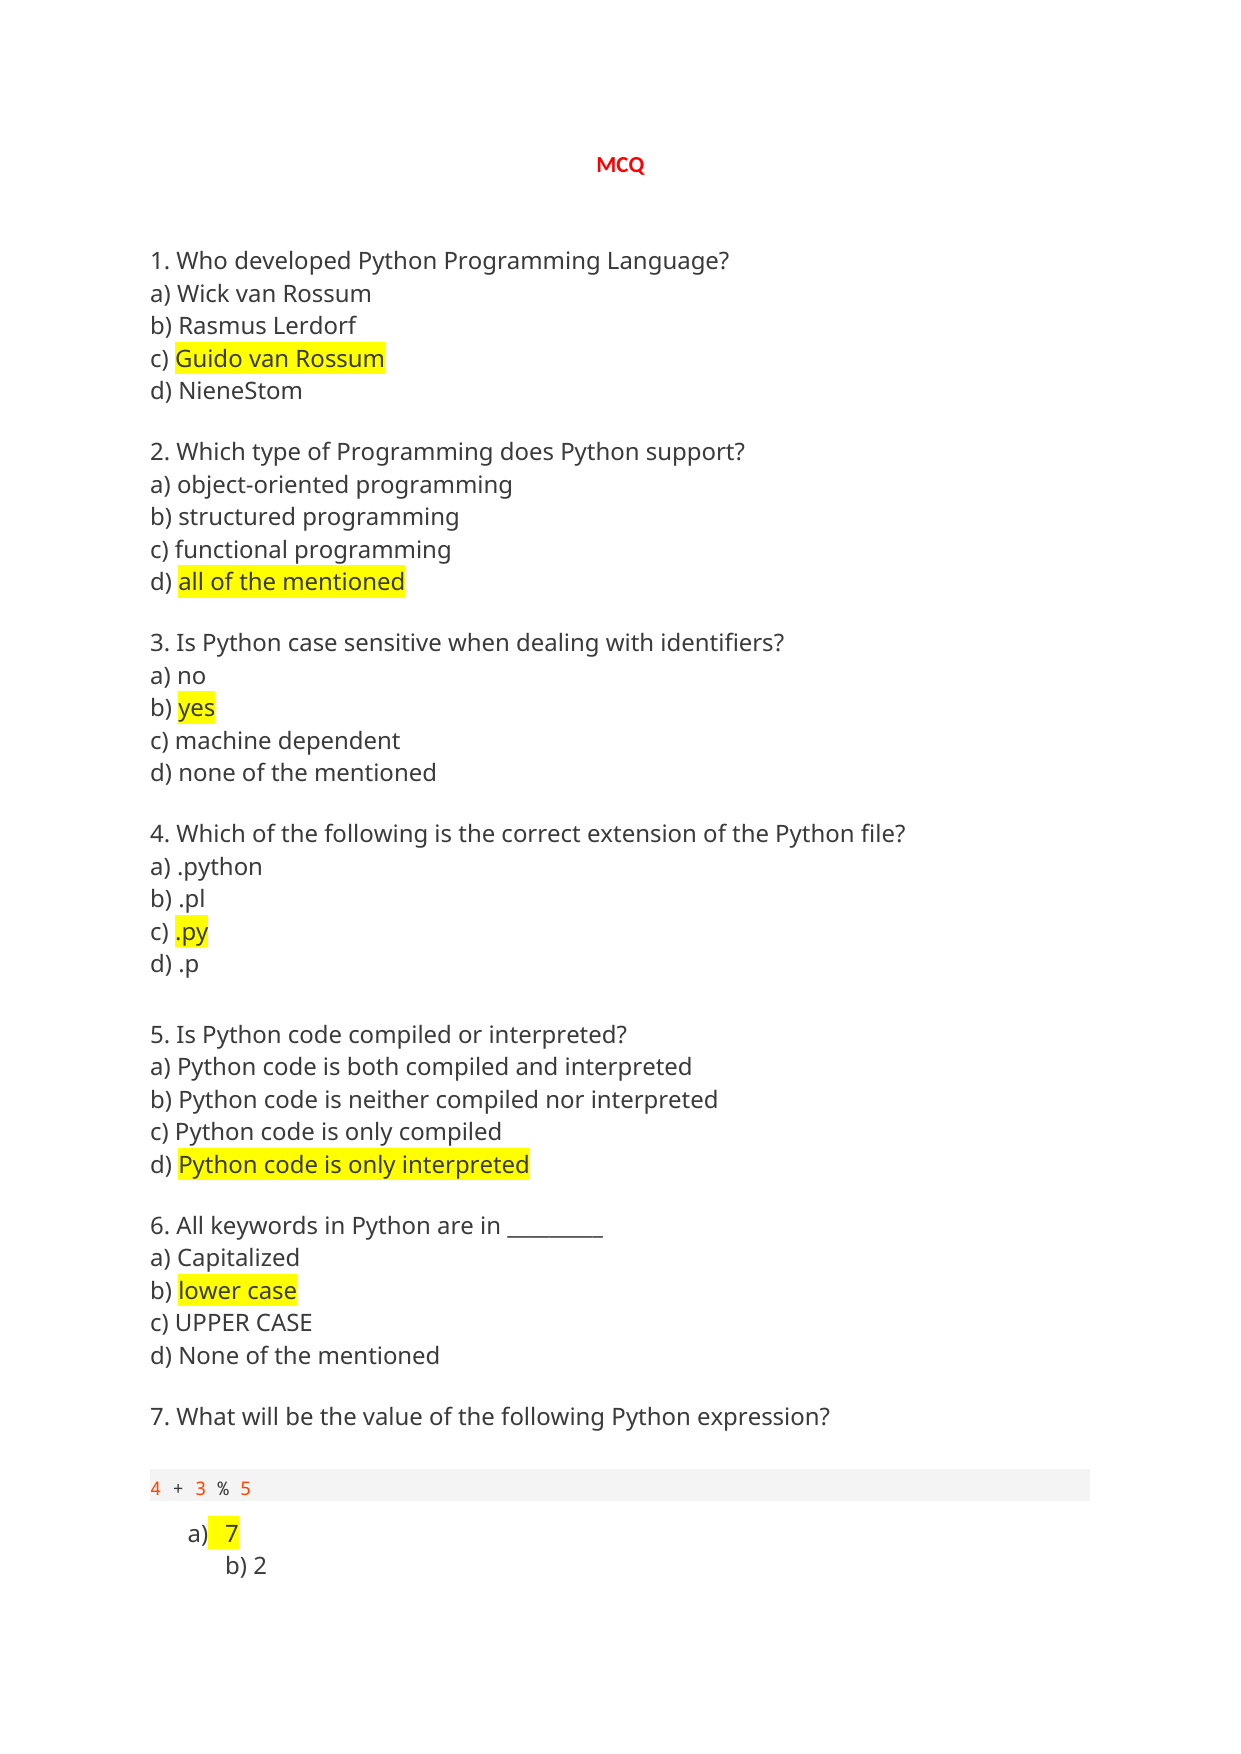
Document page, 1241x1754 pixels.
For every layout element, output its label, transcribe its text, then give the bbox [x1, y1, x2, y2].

text 2. Which type of Programming does Python support? a) object-oriented programming b) structured programming c) functional programming d) all of the mentioned [150, 435, 1090, 626]
text 4. Which of the following is the correct extension of the Python file? a) .python b) .pl c) .py d) .p [150, 817, 1090, 980]
text 1. Who developed Python Programming Language? a) Wick van Rossum b) Rasmus Lerdorf c) Guido van Rossum d) NieneStom [150, 244, 1090, 435]
list 7 b) 2 c) 4 d) 1 [187, 1516, 1090, 1582]
text 3. Is Python case sensitive when dealing with identifiers? a) no b) yes c) machine dependent d) none of the mentioned [150, 626, 1090, 817]
text 6. All keywords in Python are in _________ a) Capitalized b) lower case c) UPPER CASE d) None of the mentioned [150, 1208, 1090, 1399]
text 7. What will be the value of the following Python expression? [150, 1399, 1090, 1432]
text MCQ [150, 150, 1090, 178]
text 5. Is Python code compiled or interpreted? a) Python code is both compiled and interpreted b) Python code is neither compiled nor interpreted c) Python code is only compiled d) Python code is only interpreted [150, 1017, 1090, 1208]
text 4 + 3 % 5 [150, 1469, 1090, 1501]
